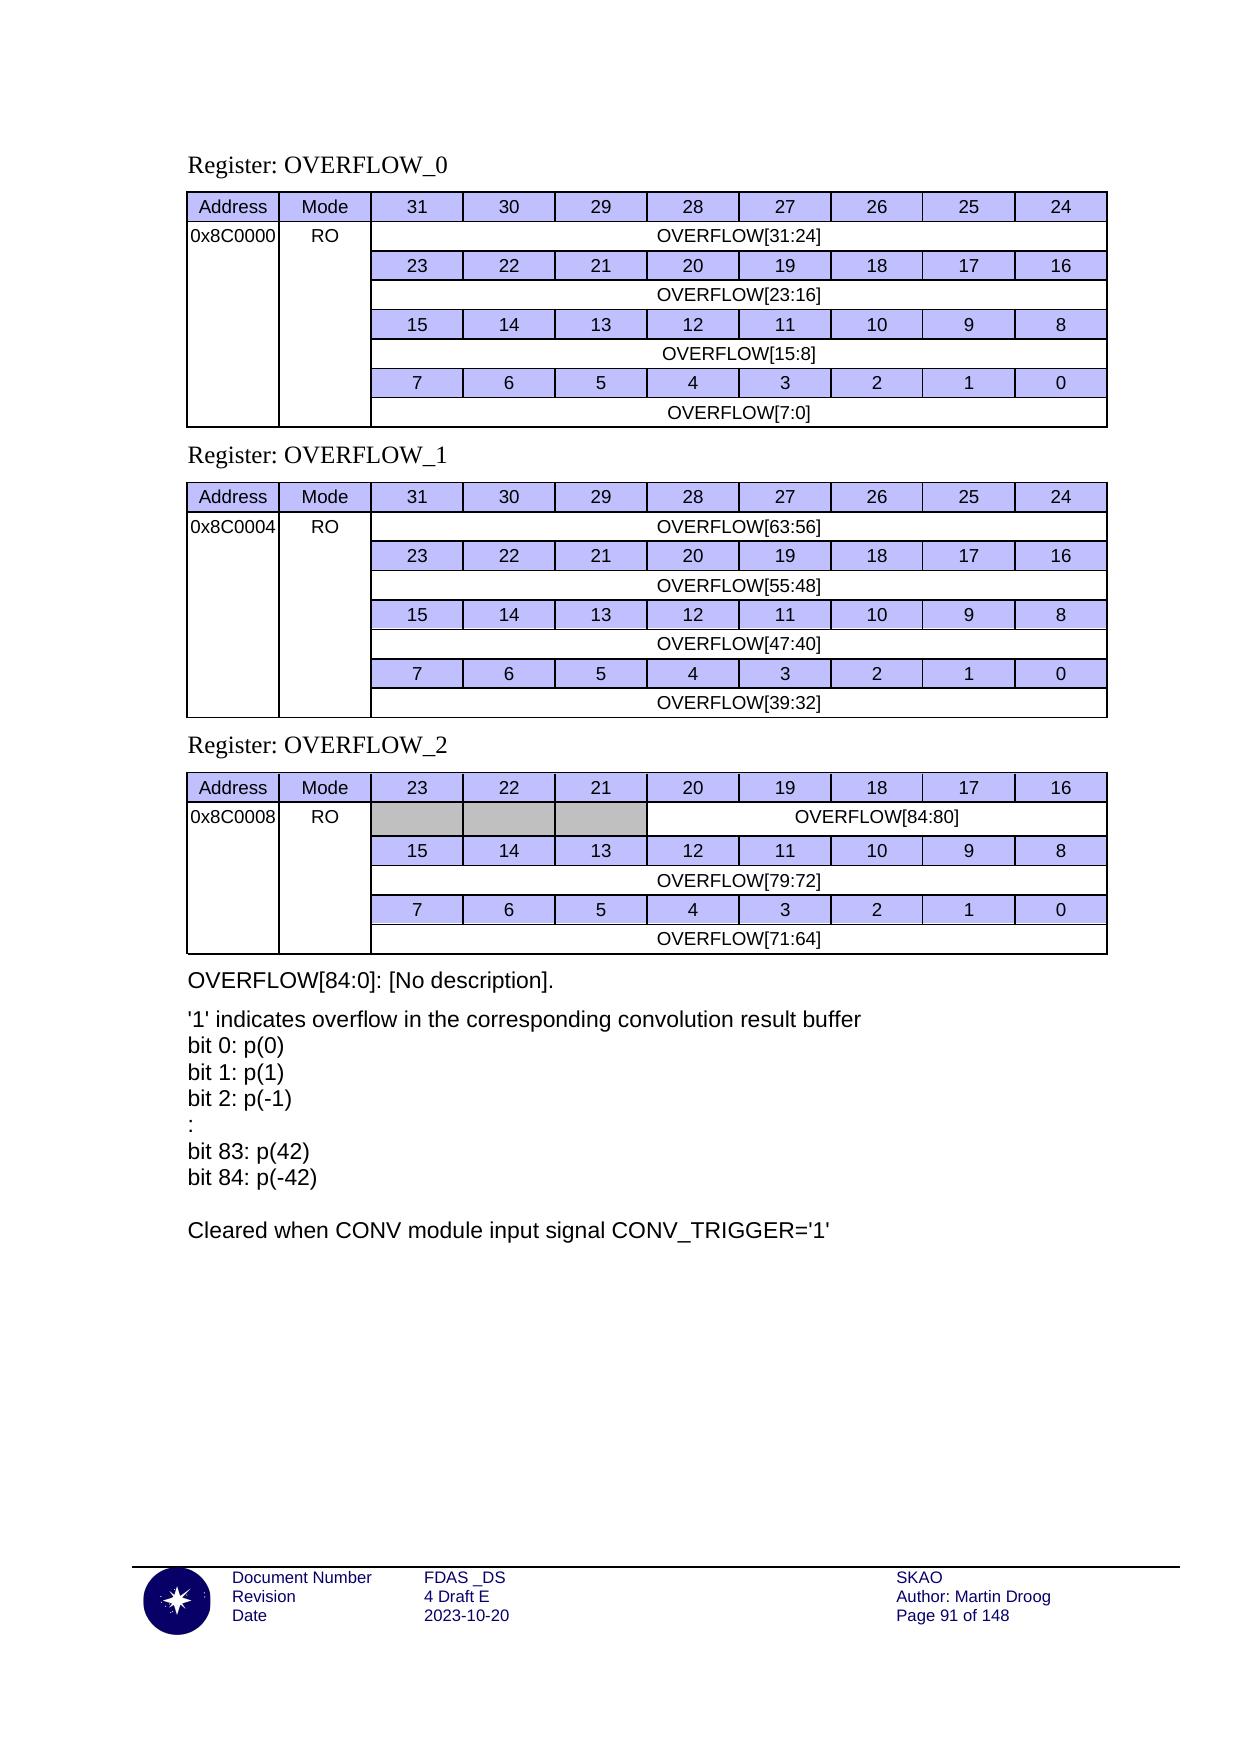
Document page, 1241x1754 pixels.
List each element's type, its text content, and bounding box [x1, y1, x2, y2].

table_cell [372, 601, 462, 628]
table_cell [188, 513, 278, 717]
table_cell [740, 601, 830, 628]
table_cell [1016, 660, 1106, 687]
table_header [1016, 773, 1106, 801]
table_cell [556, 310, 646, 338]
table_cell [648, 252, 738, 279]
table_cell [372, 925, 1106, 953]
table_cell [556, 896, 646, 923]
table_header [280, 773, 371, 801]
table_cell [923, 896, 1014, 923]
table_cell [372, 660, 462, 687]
text Register: OVERFLOW_0 [187, 150, 1107, 179]
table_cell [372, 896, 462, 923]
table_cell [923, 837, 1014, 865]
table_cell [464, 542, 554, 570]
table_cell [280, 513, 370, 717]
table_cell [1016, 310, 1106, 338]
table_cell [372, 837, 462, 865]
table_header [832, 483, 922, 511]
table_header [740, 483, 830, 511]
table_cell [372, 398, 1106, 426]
text '1' indicates overflow in the corresponding convolution result buffer bit 0: p(0) bit 1: p(1) bit 2: p(-1) : bit 83: p(42) bit 84: p(-42) Cleared when CONV module input signal CONV_TRIGGER='1' [187, 1006, 1107, 1243]
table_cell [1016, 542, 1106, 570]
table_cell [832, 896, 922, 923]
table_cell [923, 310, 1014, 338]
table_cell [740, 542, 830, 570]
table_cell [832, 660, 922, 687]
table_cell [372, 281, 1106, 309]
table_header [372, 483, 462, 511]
text Register: OVERFLOW_1 [187, 440, 1107, 469]
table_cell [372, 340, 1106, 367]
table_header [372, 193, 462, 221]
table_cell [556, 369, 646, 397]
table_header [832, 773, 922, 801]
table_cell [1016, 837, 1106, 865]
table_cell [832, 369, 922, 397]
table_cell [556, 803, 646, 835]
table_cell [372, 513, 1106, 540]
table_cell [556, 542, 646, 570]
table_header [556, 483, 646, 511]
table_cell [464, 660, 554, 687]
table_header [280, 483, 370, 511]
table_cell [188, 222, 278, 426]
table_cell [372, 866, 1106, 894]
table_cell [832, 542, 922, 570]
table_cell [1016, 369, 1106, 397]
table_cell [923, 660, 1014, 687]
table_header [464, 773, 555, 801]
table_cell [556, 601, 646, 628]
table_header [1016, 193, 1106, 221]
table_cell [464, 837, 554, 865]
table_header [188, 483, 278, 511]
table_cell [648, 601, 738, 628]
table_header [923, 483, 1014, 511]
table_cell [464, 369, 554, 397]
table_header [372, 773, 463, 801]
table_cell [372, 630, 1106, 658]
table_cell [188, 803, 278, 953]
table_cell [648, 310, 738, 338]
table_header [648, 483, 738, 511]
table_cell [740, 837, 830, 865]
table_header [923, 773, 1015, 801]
picture [143, 1567, 211, 1635]
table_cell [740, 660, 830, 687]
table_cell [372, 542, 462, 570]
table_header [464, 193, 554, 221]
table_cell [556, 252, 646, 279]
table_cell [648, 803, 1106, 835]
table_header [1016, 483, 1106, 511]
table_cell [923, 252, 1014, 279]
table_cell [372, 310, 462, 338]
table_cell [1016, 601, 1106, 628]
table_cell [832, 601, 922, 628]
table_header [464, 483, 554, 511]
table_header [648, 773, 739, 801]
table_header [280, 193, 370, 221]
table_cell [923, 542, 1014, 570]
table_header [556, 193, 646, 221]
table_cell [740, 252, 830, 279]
text Register: OVERFLOW_2 [187, 731, 1107, 759]
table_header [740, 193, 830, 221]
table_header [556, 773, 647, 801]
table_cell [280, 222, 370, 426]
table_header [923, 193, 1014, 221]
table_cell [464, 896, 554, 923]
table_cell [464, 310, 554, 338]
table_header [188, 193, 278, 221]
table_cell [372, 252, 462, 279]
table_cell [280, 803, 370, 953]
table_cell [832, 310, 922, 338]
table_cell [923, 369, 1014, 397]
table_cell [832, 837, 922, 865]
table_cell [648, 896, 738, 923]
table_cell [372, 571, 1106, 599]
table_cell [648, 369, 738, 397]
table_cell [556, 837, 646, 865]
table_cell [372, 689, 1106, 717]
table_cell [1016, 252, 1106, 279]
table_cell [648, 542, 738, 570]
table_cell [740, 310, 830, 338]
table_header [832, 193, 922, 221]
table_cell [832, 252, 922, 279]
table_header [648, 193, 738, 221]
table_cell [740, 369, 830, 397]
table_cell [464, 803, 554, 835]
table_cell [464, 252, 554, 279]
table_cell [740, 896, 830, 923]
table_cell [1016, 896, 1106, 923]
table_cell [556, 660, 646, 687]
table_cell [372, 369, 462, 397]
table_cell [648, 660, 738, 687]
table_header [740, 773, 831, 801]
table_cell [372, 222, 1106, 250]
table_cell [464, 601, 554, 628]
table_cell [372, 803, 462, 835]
text OVERFLOW[84:0]: [No description]. [187, 967, 1107, 993]
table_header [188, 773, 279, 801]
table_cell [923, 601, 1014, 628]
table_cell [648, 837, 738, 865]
